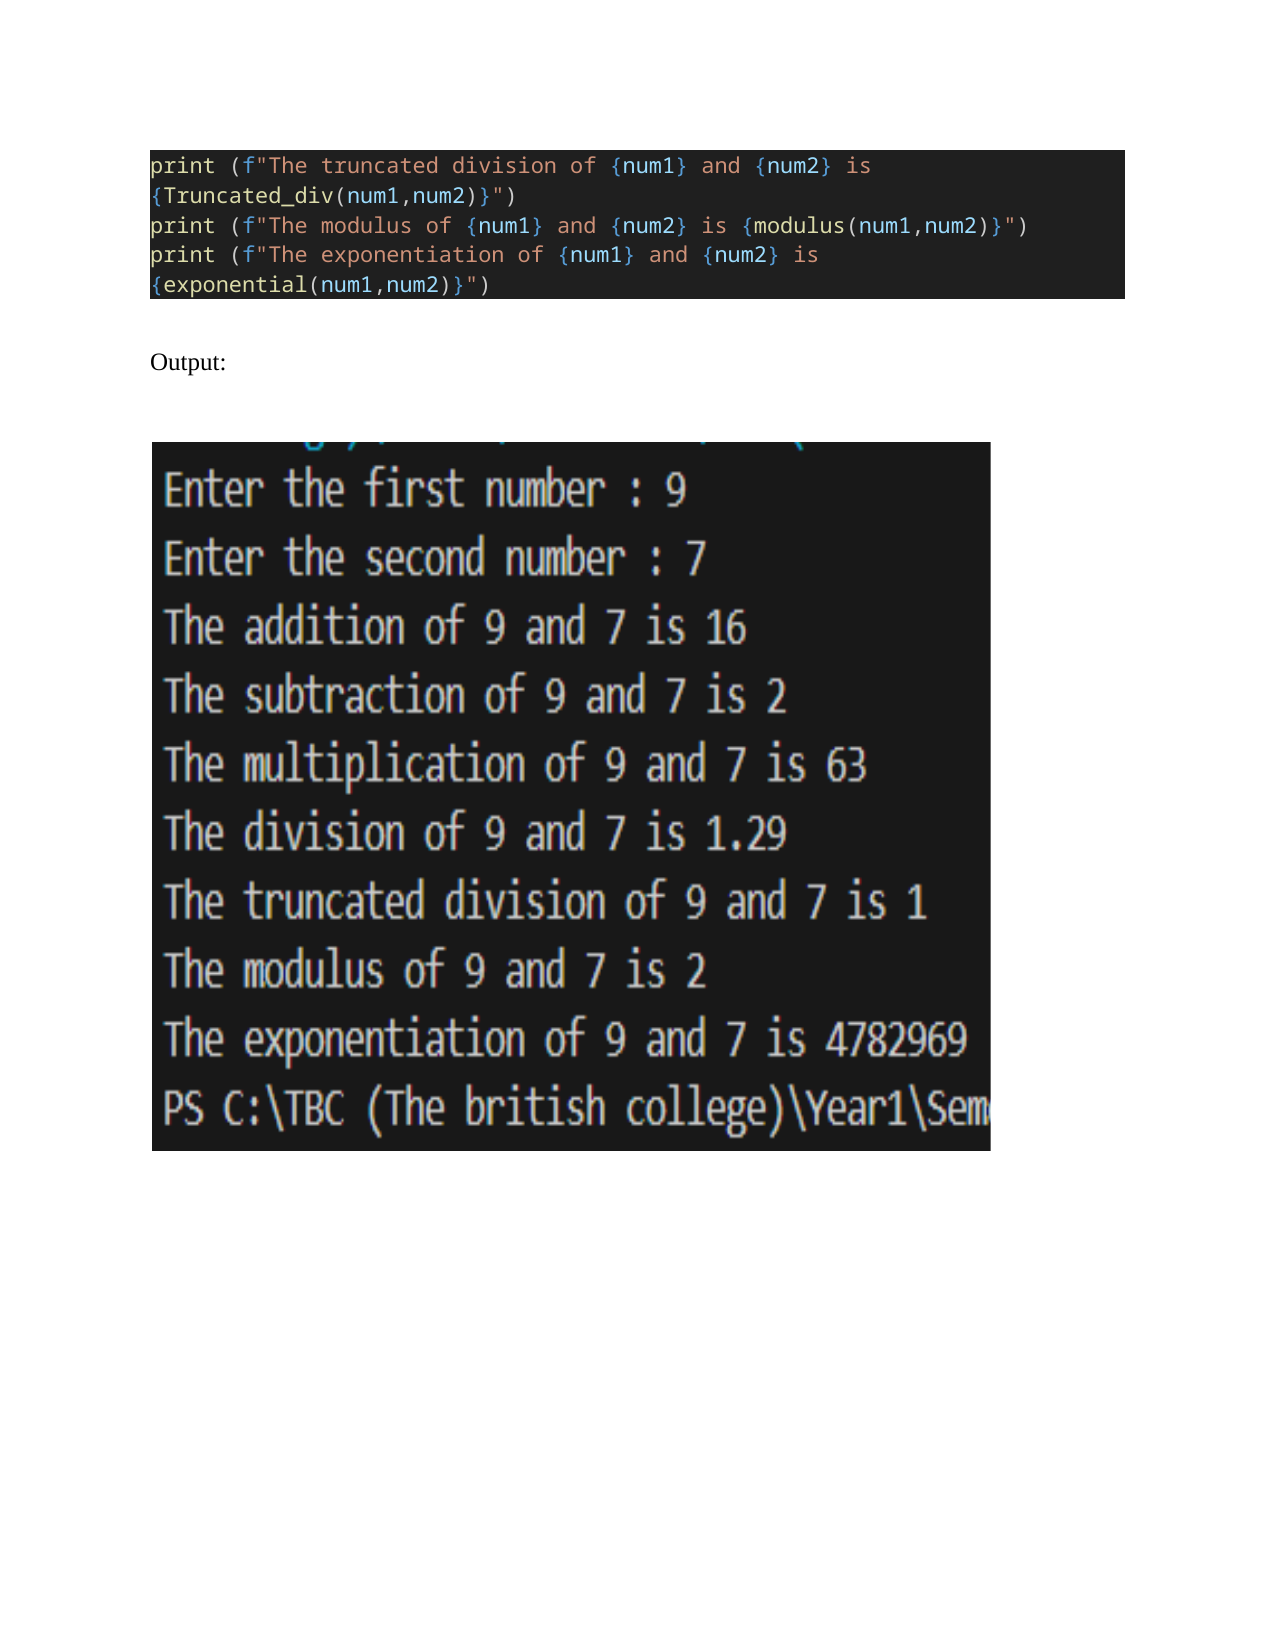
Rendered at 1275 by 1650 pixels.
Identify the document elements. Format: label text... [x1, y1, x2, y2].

picture [150, 442, 989, 1148]
text print (f"The exponentiation of {num1} and {num2} is {exponential(num1,num2)}") [150, 239, 1125, 299]
text print (f"The modulus of {num1} and {num2} is {modulus(num1,num2)}") [150, 209, 1125, 239]
text Output: [150, 347, 1125, 375]
text print (f"The truncated division of {num1} and {num2} is {Truncated_div(num1,num2)}") [150, 150, 1125, 209]
